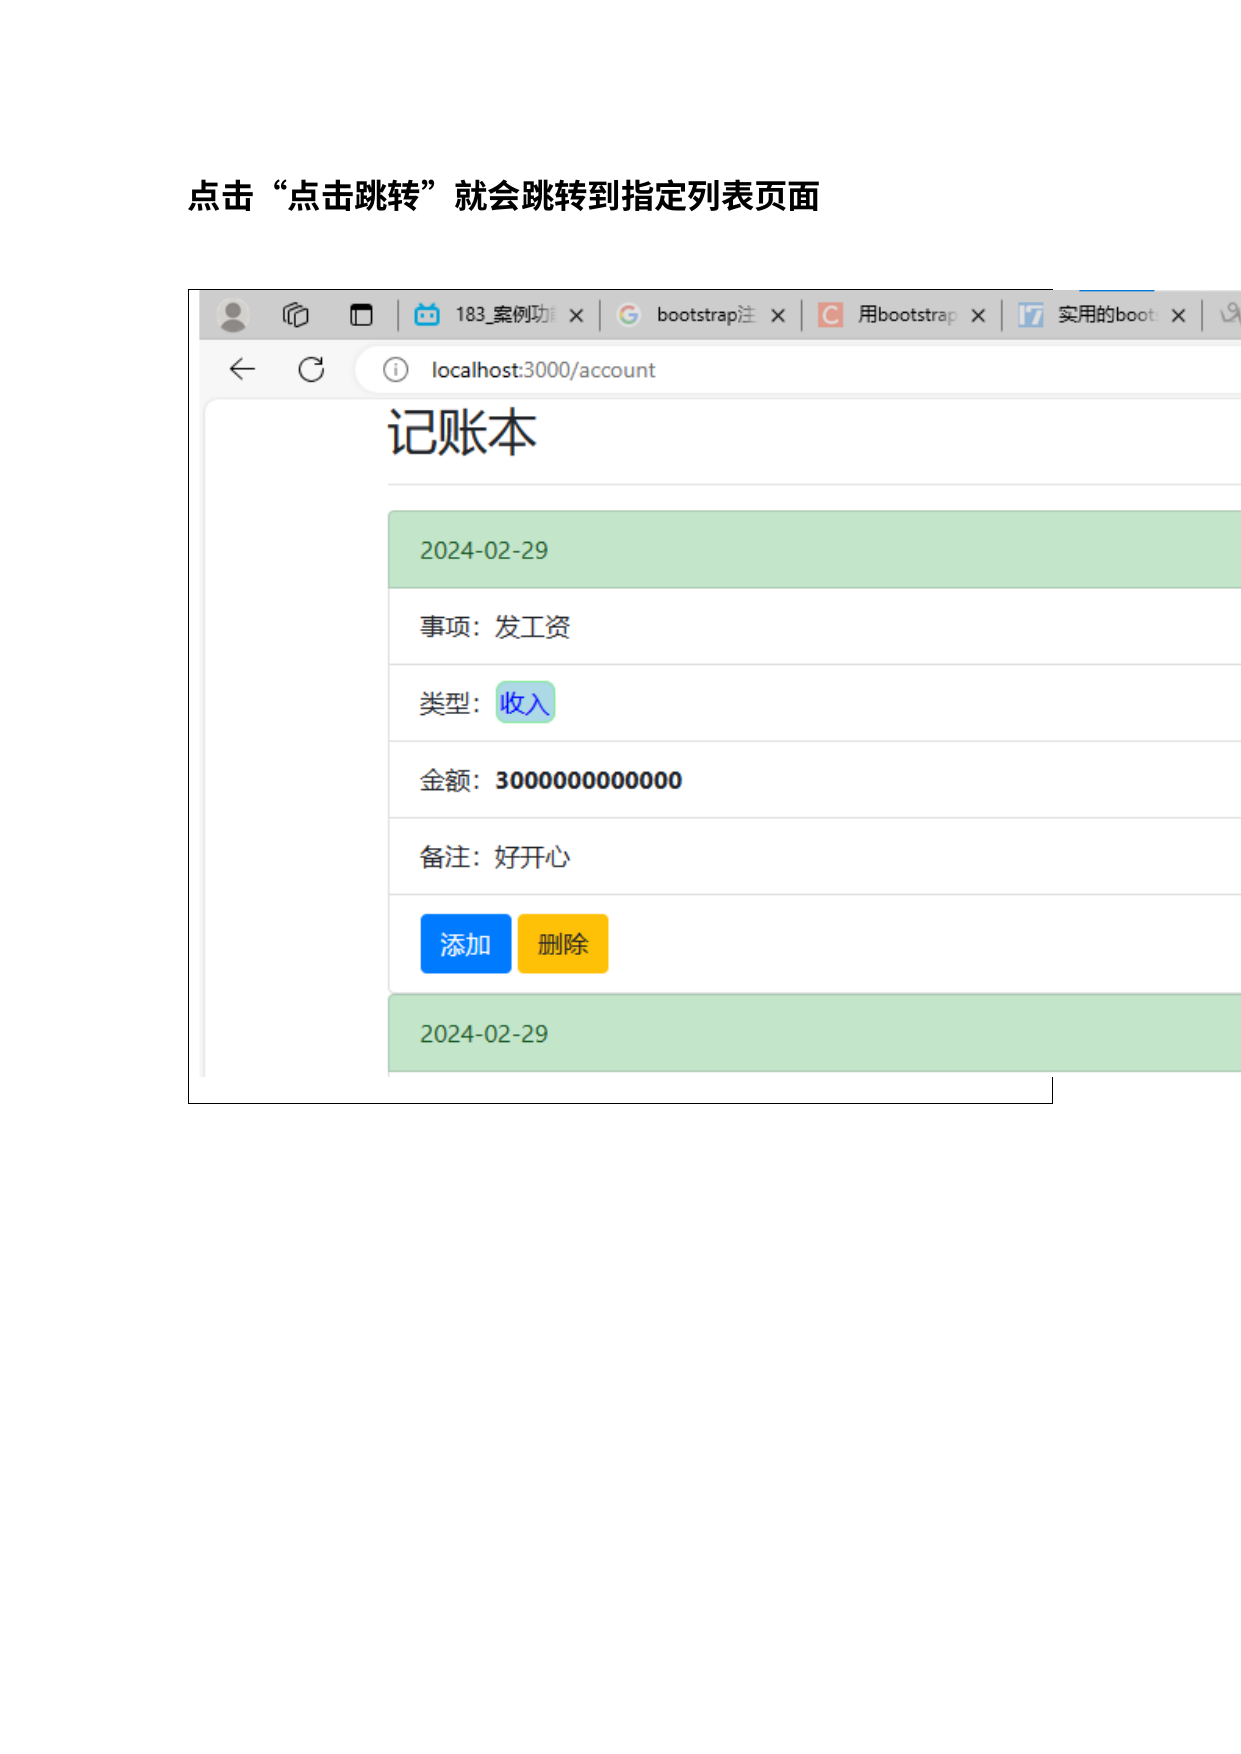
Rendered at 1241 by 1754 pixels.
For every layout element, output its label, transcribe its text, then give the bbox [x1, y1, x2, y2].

table_header [189, 290, 1052, 1103]
picture [199, 290, 1241, 1077]
subtitle 点击“点击跳转”就会跳转到指定列表页面 [187, 162, 1053, 227]
